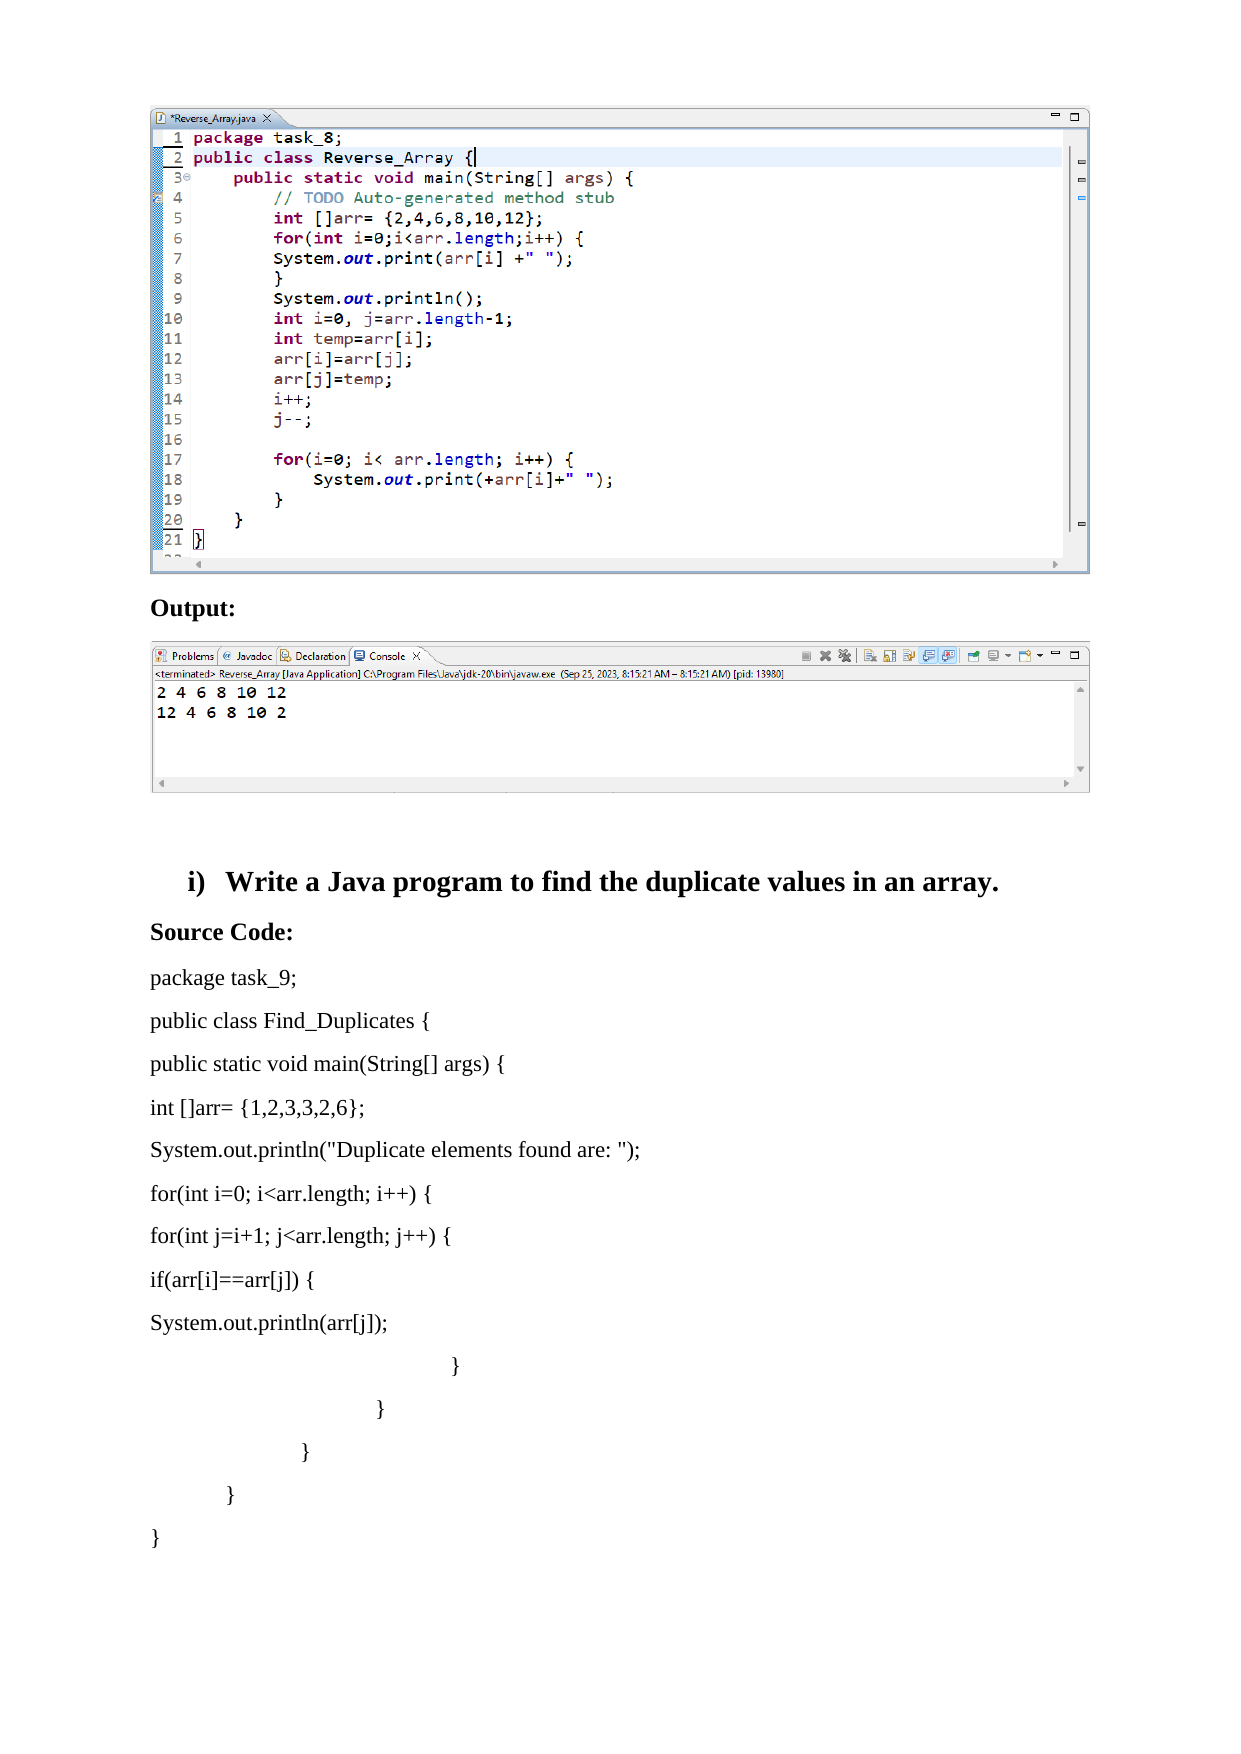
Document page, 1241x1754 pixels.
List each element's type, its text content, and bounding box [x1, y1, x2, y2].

list Write a Java program to find the duplicate values in an array. [187, 864, 1090, 897]
text Output: [150, 593, 1090, 622]
text int []arr= {1,2,3,3,2,6}; [150, 1093, 1090, 1120]
text } [150, 1524, 1090, 1550]
text for(int i=0; i<arr.length; i++) { [150, 1179, 1090, 1206]
text Source Code: [150, 917, 1090, 946]
text } [375, 1352, 1090, 1378]
text package task_9; [150, 964, 1090, 991]
text } [150, 1438, 1090, 1464]
text public class Find_Duplicates { [150, 1007, 1090, 1034]
text System.out.println(arr[j]); [150, 1309, 1090, 1335]
text } [150, 1395, 1090, 1421]
text public static void main(String[] args) { [150, 1051, 1090, 1077]
text for(int j=i+1; j<arr.length; j++) { [150, 1223, 1090, 1249]
picture [150, 641, 1091, 793]
text System.out.println("Duplicate elements found are: "); [150, 1137, 1090, 1163]
text if(arr[i]==arr[j]) { [150, 1266, 1090, 1292]
text } [150, 1481, 1090, 1507]
picture [150, 105, 1091, 575]
